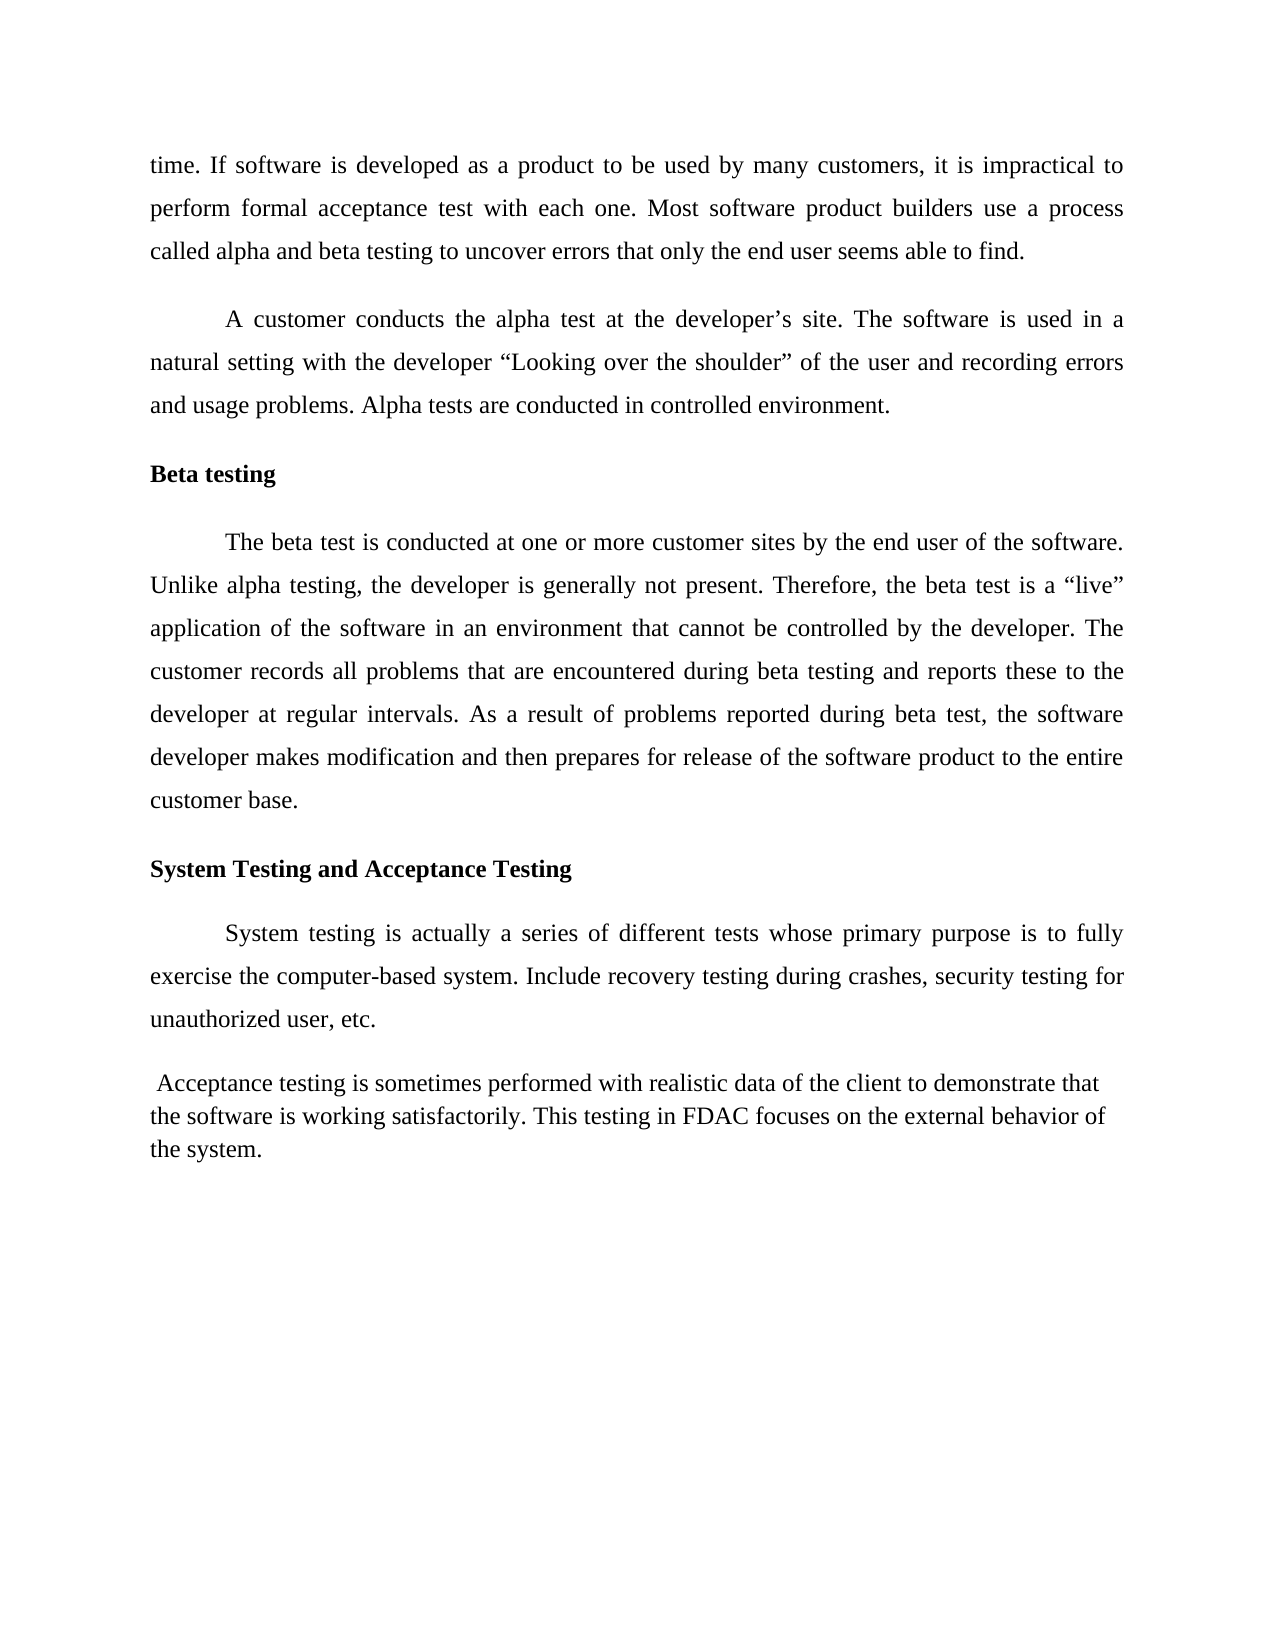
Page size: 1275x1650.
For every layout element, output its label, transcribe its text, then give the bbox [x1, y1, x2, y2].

text The beta test is conducted at one or more customer sites by the end user of the software. Unlike alpha testing, the developer is generally not present. Therefore, the beta test is a “live” application of the software in an environment that cannot be controlled by the developer. The customer records all problems that are encountered during beta testing and reports these to the developer at regular intervals. As a result of problems reported during beta test, the software developer makes modification and then prepares for release of the software product to the entire customer base. [150, 527, 1125, 814]
text A customer conducts the alpha test at the developer’s site. The software is used in a natural setting with the developer “Looking over the shoulder” of the user and recording errors and usage problems. Alpha tests are conducted in controlled environment. [150, 304, 1125, 419]
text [150, 150, 1125, 265]
text Acceptance testing is sometimes performed with realistic data of the client to demonstrate that the software is working satisfactorily. This testing in FDAC focuses on the external behavior of the system. [150, 1068, 1125, 1163]
text Beta testing [150, 459, 1066, 487]
text System Testing and Acceptance Testing [150, 854, 1066, 882]
text System testing is actually a series of different tests whose primary purpose is to fully exercise the computer-based system. Include recovery testing during crashes, security testing for unauthorized user, etc. [150, 918, 1125, 1033]
